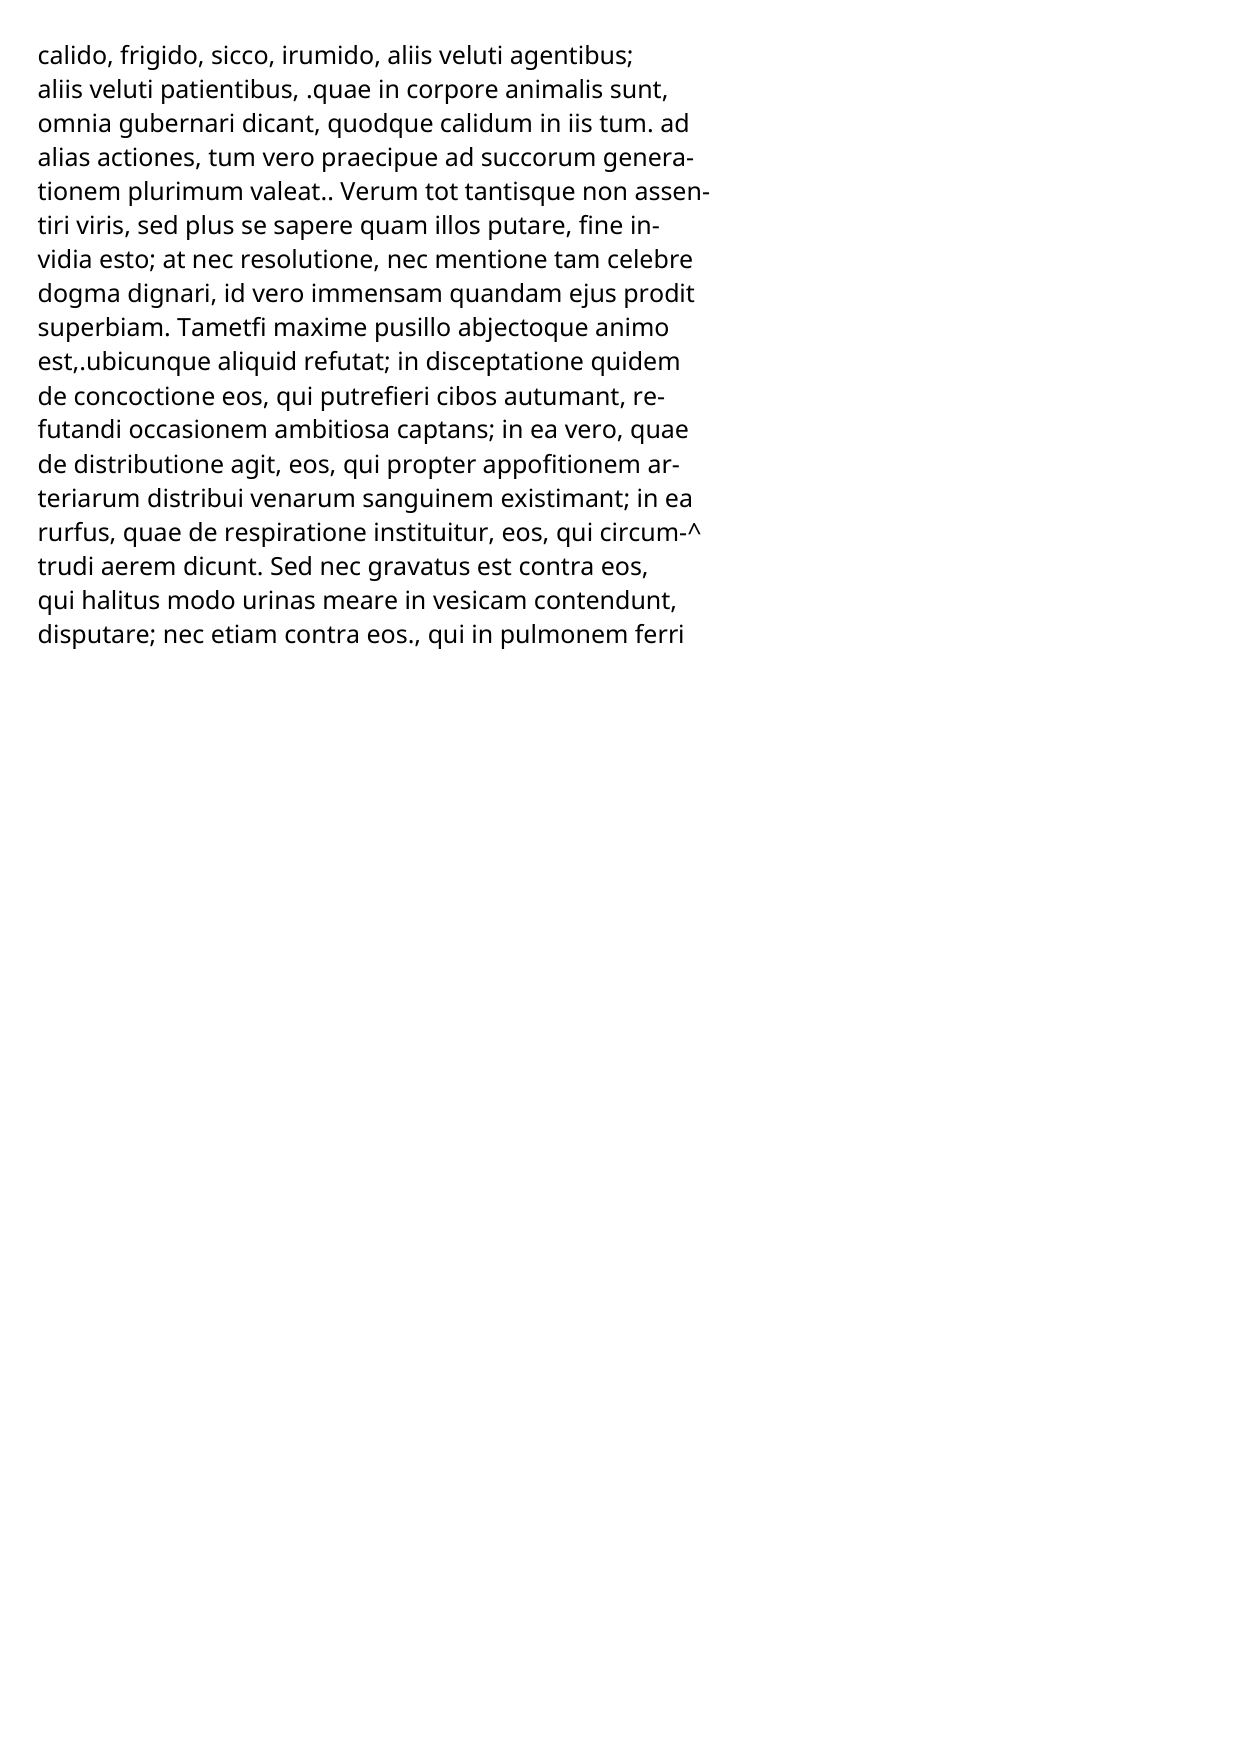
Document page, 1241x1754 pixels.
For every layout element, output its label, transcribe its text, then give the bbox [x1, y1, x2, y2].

text calido, frigido, sicco, irumido, aliis veluti agentibus; aliis veluti patientibus, .quae in corpore animalis sunt, omnia gubernari dicant, quodque calidum in iis tum. ad alias actiones, tum vero praecipue ad succorum genera- tionem plurimum valeat.. Verum tot tantisque non assen- tiri viris, sed plus se sapere quam illos putare, fine in- vidia esto; at nec resolutione, nec mentione tam celebre dogma dignari, id vero immensam quandam ejus prodit superbiam. Tametfi maxime pusillo abjectoque animo est,.ubicunque aliquid refutat; in disceptatione quidem de concoctione eos, qui putrefieri cibos autumant, re- futandi occasionem ambitiosa captans; in ea vero, quae de distributione agit, eos, qui propter appofitionem ar- teriarum distribui venarum sanguinem existimant; in ea rurfus, quae de respiratione instituitur, eos, qui circum-^ trudi aerem dicunt. Sed nec gravatus est contra eos, qui halitus modo urinas meare in vesicam contendunt, disputare; nec etiam contra eos., qui in pulmonem ferri [37, 37, 1203, 651]
